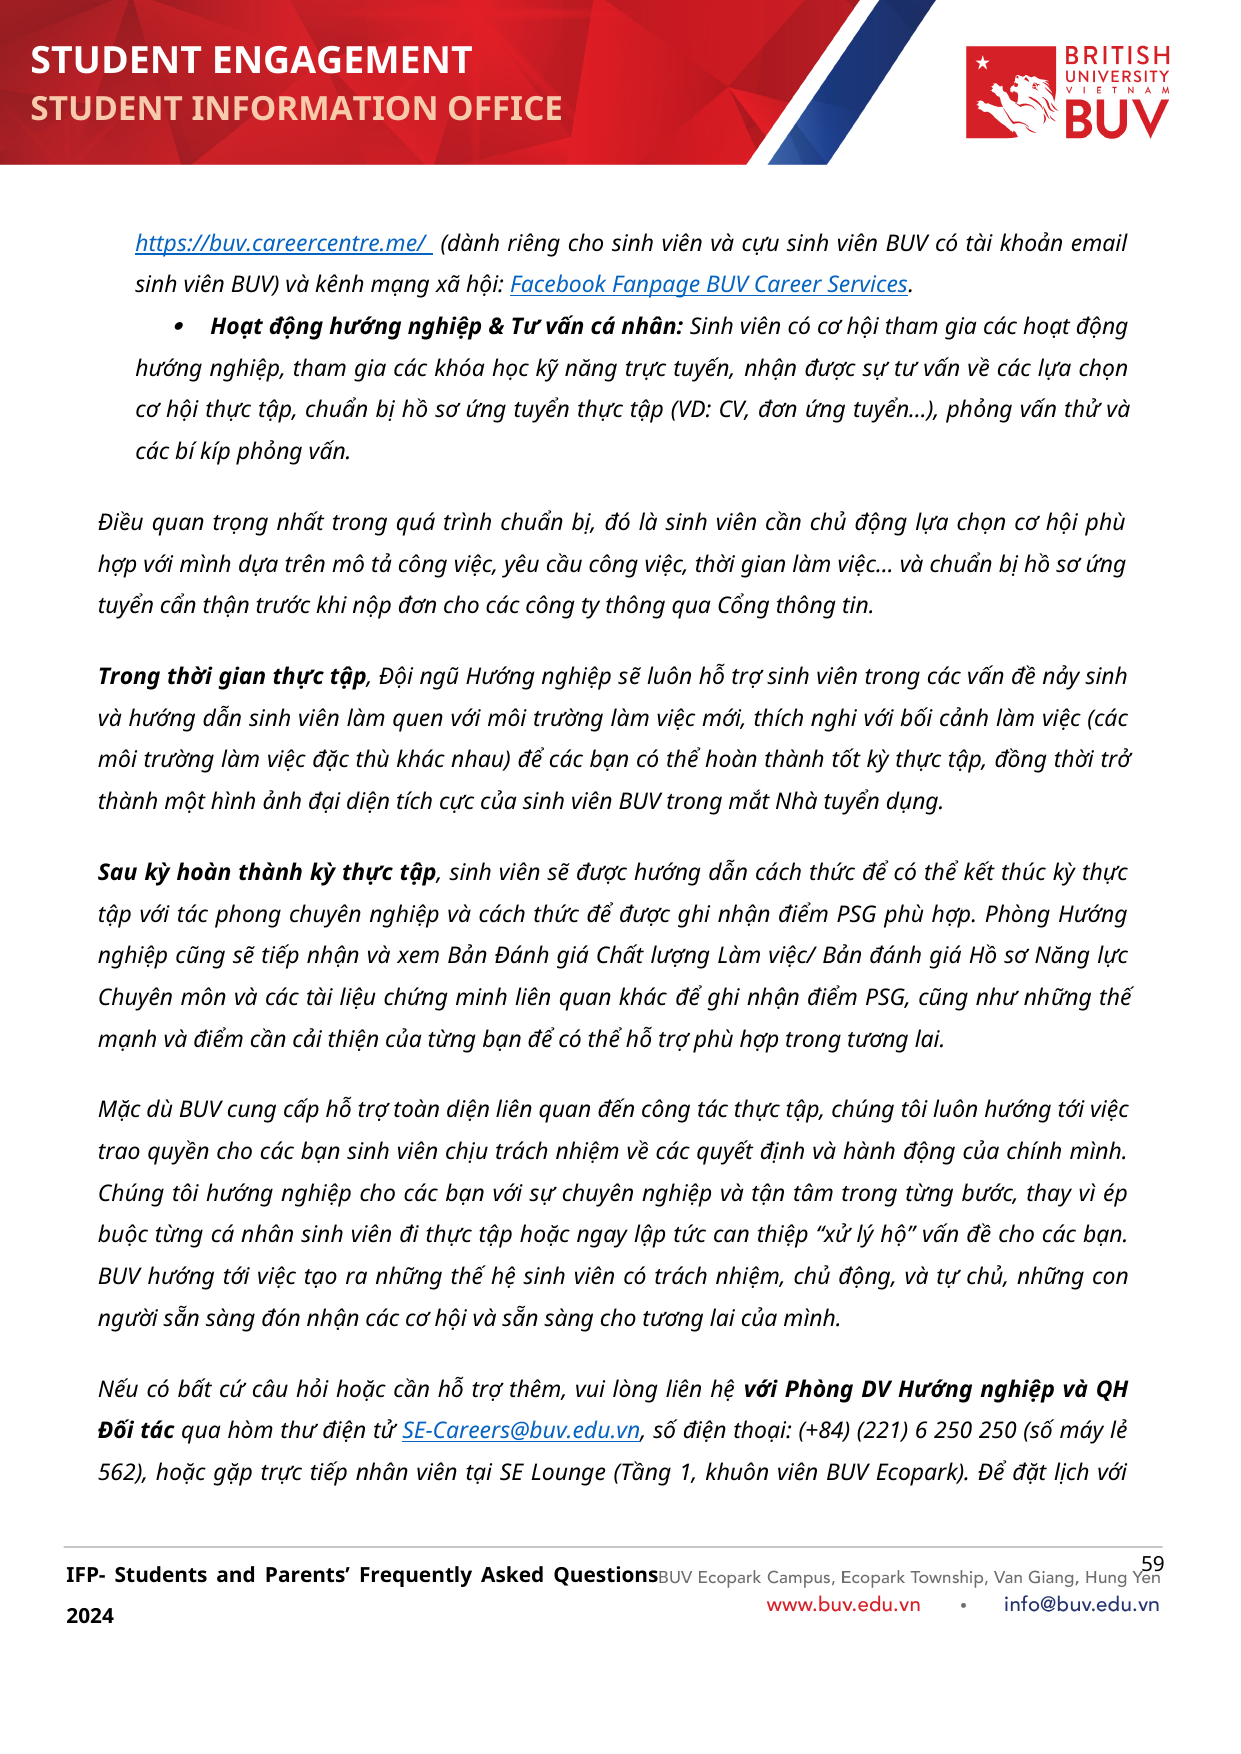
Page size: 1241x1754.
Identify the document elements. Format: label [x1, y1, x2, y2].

picture [0, 0, 1240, 166]
picture [0, 1544, 1234, 1679]
